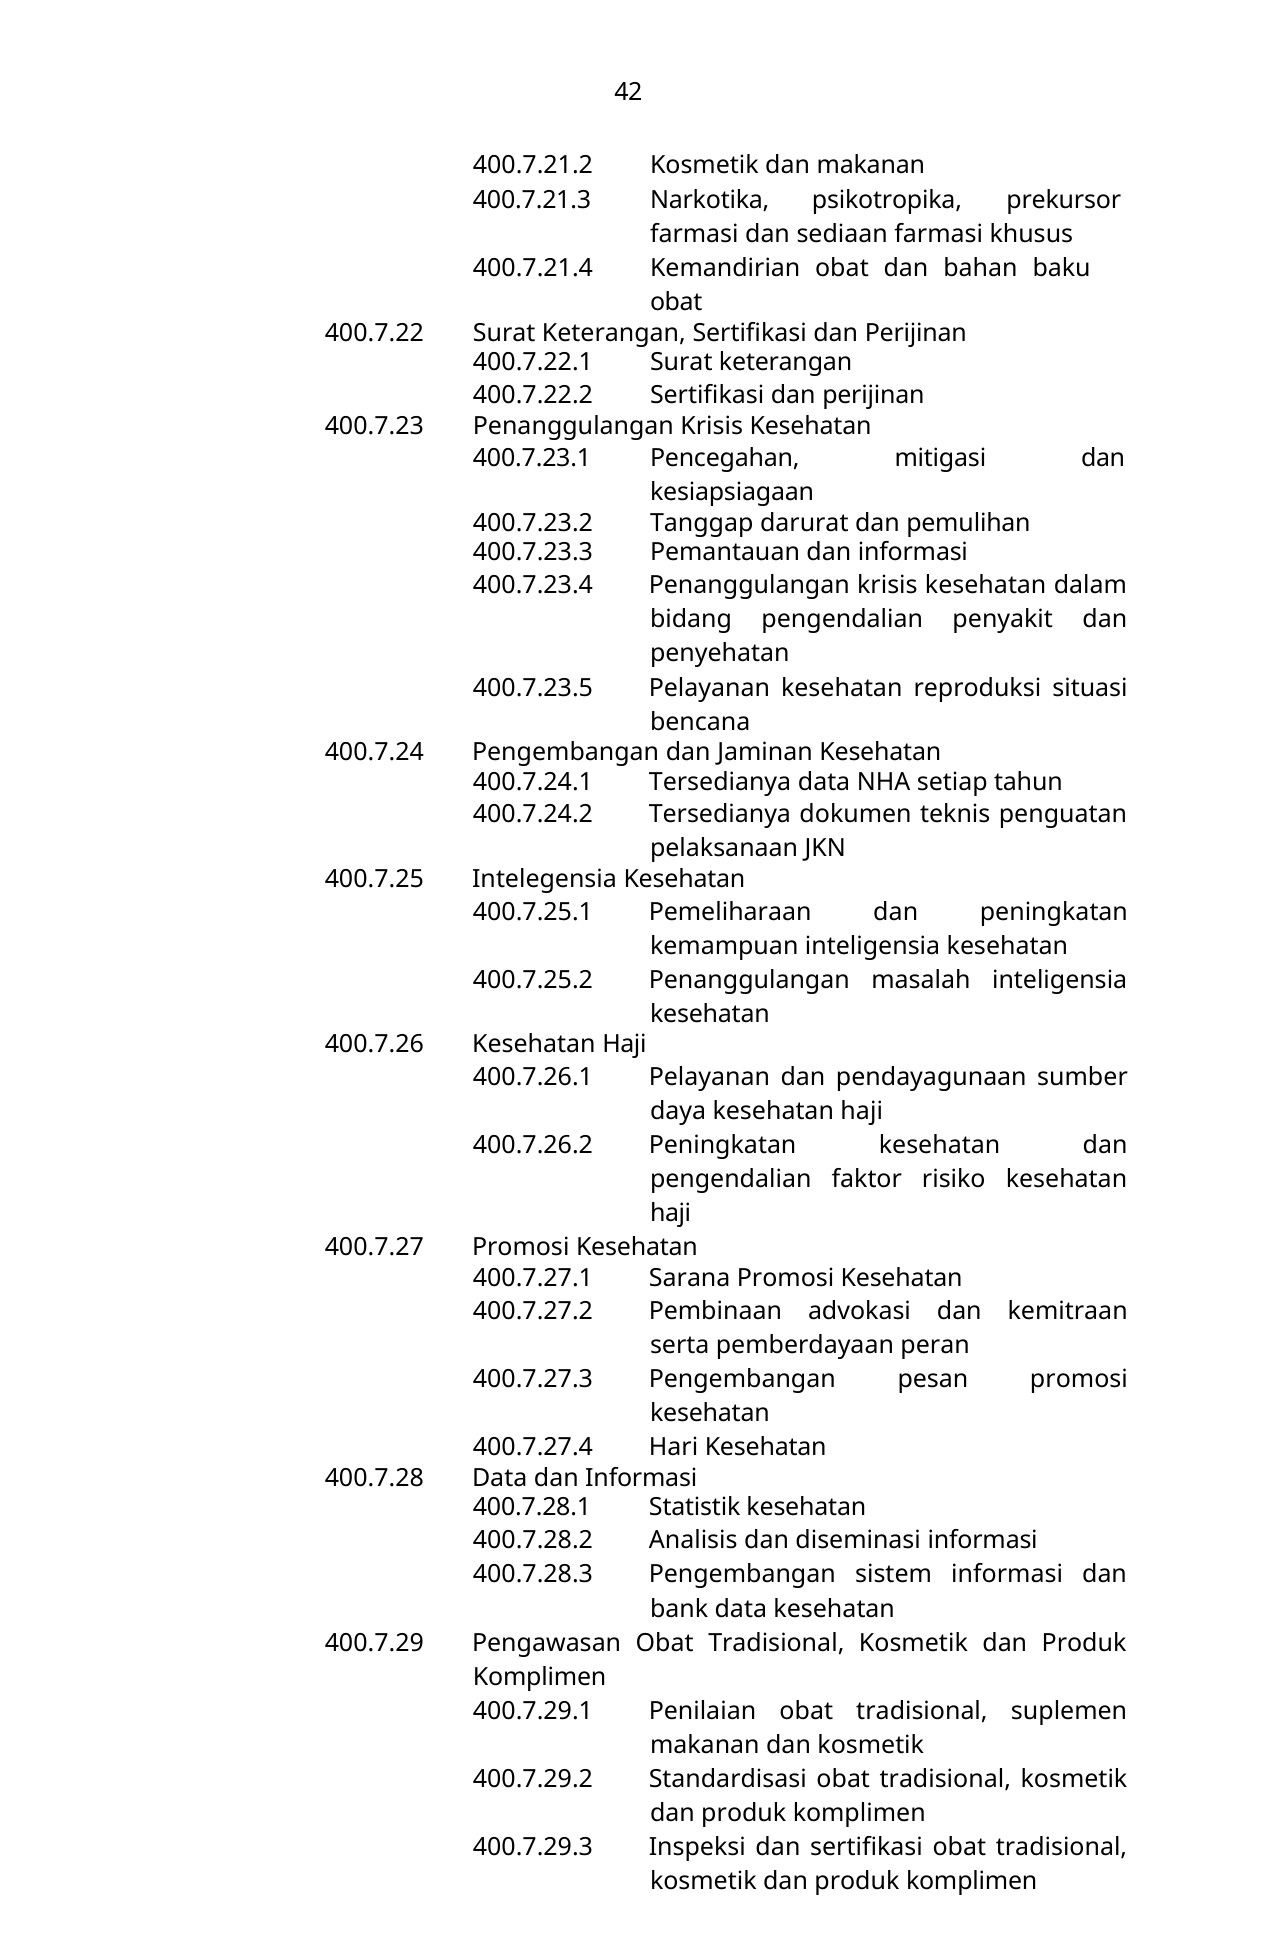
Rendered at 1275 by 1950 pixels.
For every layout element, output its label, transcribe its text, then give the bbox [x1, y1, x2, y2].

list Peningkatan kesehatan dan pengendalian faktor risiko kesehatan haji [473, 1127, 1127, 1229]
list Penanggulangan krisis kesehatan dalam bidang pengendalian penyakit dan penyehatan [473, 567, 1127, 669]
list Tersedianya data NHA setiap tahun [473, 767, 1144, 796]
list Analisis dan diseminasi informasi [473, 1522, 1144, 1556]
list Surat keterangan [473, 347, 1144, 376]
list Kosmetik dan makanan [473, 147, 1144, 181]
list Sarana Promosi Kesehatan [473, 1263, 1144, 1292]
list Tanggap darurat dan pemulihan [473, 508, 1144, 537]
list Kemandirian obat dan bahan baku obat [473, 250, 1128, 318]
list Penanggulangan Krisis Kesehatan [324, 411, 1144, 440]
list Inspeksi dan sertifikasi obat tradisional, kosmetik dan produk komplimen [473, 1829, 1127, 1897]
list Pengembangan sistem informasi dan bank data kesehatan [473, 1556, 1127, 1624]
list Pengawasan Obat Tradisional, Kosmetik dan Produk Komplimen [324, 1624, 1127, 1692]
list Standardisasi obat tradisional, kosmetik dan produk komplimen [473, 1761, 1128, 1829]
list Pengembangan dan Jaminan Kesehatan [324, 737, 1144, 767]
list Promosi Kesehatan [324, 1229, 1144, 1263]
list Narkotika, psikotropika, prekursor farmasi dan sediaan farmasi khusus [473, 182, 1128, 250]
list Hari Kesehatan [473, 1429, 1144, 1463]
list Penilaian obat tradisional, suplemen makanan dan kosmetik [473, 1692, 1127, 1761]
list Intelegensia Kesehatan [324, 864, 1144, 893]
list Pelayanan dan pendayagunaan sumber daya kesehatan haji [473, 1058, 1128, 1127]
list Pengembangan pesan promosi kesehatan [473, 1361, 1128, 1429]
list Statistik kesehatan [473, 1492, 1144, 1521]
list Pencegahan, mitigasi dan kesiapsiagaan [473, 440, 1128, 508]
list Kesehatan Haji [324, 1029, 1144, 1058]
list Pelayanan kesehatan reproduksi situasi bencana [473, 669, 1128, 737]
list Pembinaan advokasi dan kemitraan serta pemberdayaan peran [473, 1292, 1128, 1361]
list Surat Keterangan, Sertifikasi dan Perijinan [324, 318, 1144, 347]
list Penanggulangan masalah inteligensia kesehatan [473, 961, 1127, 1029]
list Pemantauan dan informasi [473, 537, 1144, 566]
list Sertifikasi dan perijinan [473, 376, 1144, 411]
list Pemeliharaan dan peningkatan kemampuan inteligensia kesehatan [473, 893, 1128, 961]
list Data dan Informasi [324, 1463, 1144, 1492]
list Tersedianya dokumen teknis penguatan pelaksanaan JKN [473, 796, 1127, 864]
